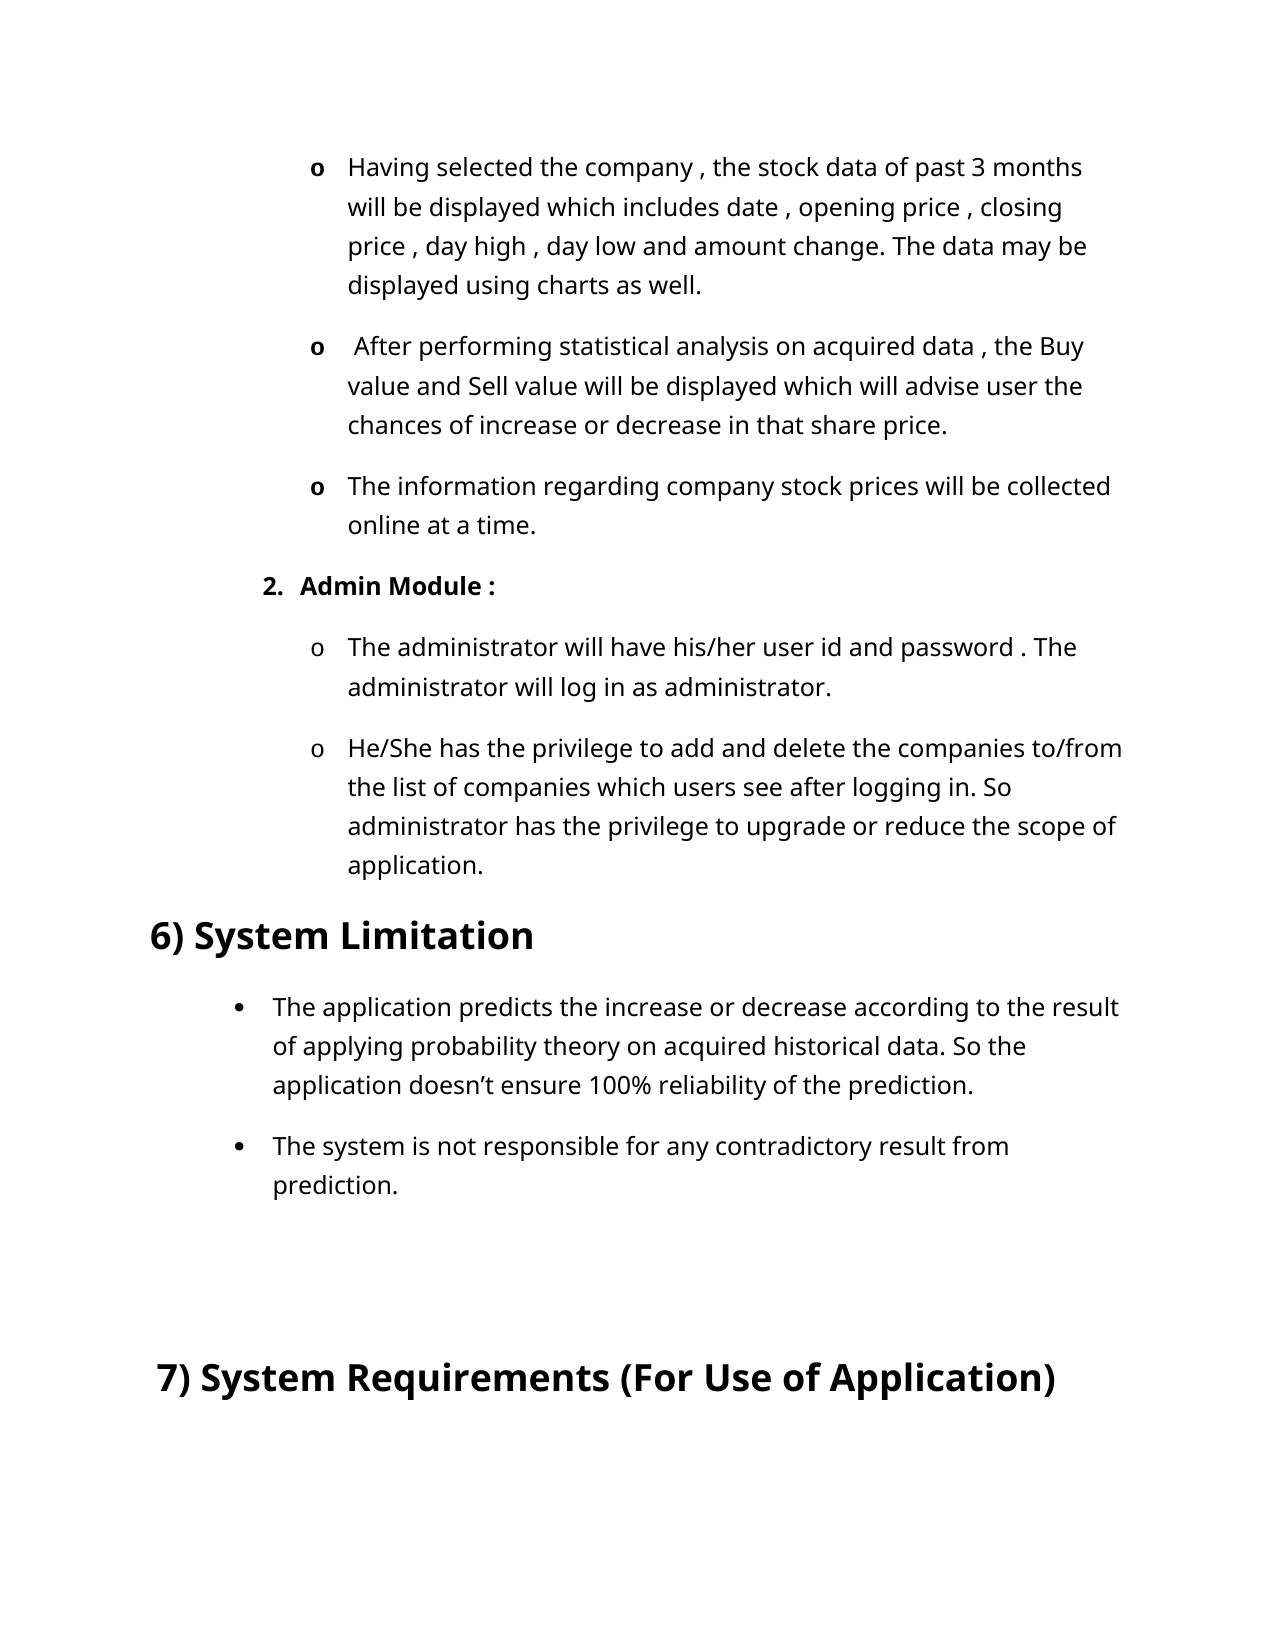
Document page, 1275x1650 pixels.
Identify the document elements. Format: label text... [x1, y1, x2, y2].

list The system is not responsible for any contradictory result from prediction. [235, 1129, 1125, 1202]
list Admin Module : [262, 569, 1125, 603]
list The information regarding company stock prices will be collected online at a time. [310, 468, 1125, 542]
text 6) System Limitation [150, 909, 1125, 960]
list After performing statistical analysis on acquired data , the Buy value and Sell value will be displayed which will advise user the chances of increase or decrease in that share price. [310, 329, 1125, 441]
list Having selected the company , the stock data of past 3 months will be displayed which includes date , opening price , closing price , day high , day low and amount change. The data may be displayed using charts as well. [310, 150, 1125, 302]
list The application predicts the increase or decrease according to the result of applying probability theory on acquired historical data. So the application doesn’t ensure 100% reliability of the prediction. [235, 989, 1125, 1102]
list The administrator will have his/her user id and password . The administrator will log in as administrator. [310, 630, 1125, 703]
text 7) System Requirements (For Use of Application) [150, 1351, 1125, 1402]
list He/She has the privilege to add and delete the companies to/from the list of companies which users see after logging in. So administrator has the privilege to upgrade or reduce the scope of application. [310, 730, 1125, 882]
